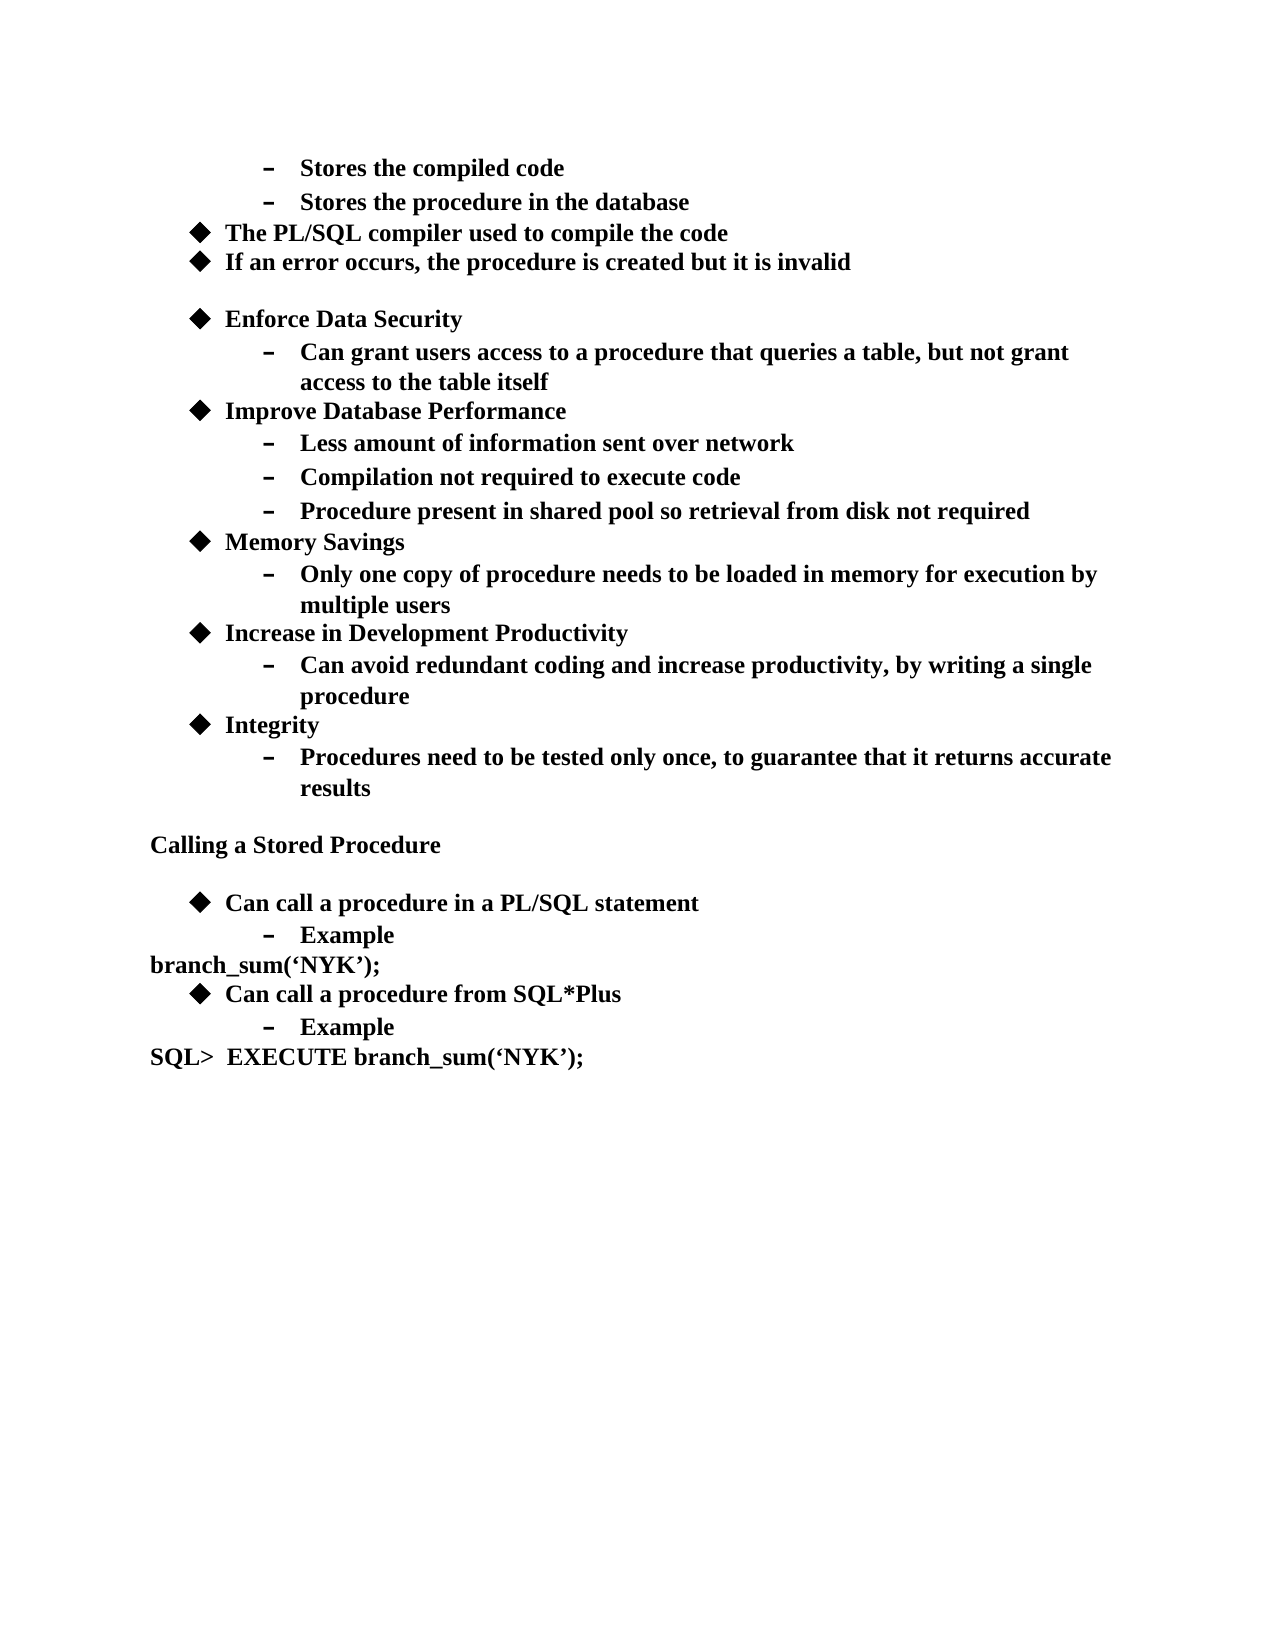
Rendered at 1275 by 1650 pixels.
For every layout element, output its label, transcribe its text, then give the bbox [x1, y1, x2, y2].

list Less amount of information sent over network [262, 425, 1125, 459]
list If an error occurs, the procedure is created but it is invalid [187, 247, 1125, 276]
list Procedures need to be tested only once, to guarantee that it returns accurate results [262, 739, 1125, 802]
list Only one copy of procedure needs to be loaded in memory for execution by multiple users [262, 556, 1125, 618]
list Can avoid redundant coding and increase productivity, by writing a single procedure [262, 647, 1125, 710]
list Procedure present in shared pool so retrieval from disk not required [262, 493, 1125, 527]
list Example [262, 917, 1125, 951]
list Can call a procedure in a PL/SQL statement [187, 888, 1125, 917]
text branch_sum(‘NYK’); [150, 951, 1125, 979]
list Can call a procedure from SQL*Plus [187, 979, 1125, 1008]
list Improve Database Performance [187, 396, 1125, 425]
text SQL> EXECUTE branch_sum(‘NYK’); [150, 1042, 1125, 1071]
list Compilation not required to execute code [262, 459, 1125, 493]
list Stores the procedure in the database [262, 184, 1125, 218]
list Enforce Data Security [187, 304, 1125, 333]
list Increase in Development Productivity [187, 618, 1125, 647]
list Stores the compiled code [262, 150, 1125, 184]
list Memory Savings [187, 527, 1125, 556]
list The PL/SQL compiler used to compile the code [187, 218, 1125, 247]
list Integrity [187, 710, 1125, 739]
text Calling a Stored Procedure [150, 830, 1125, 859]
list Can grant users access to a procedure that queries a table, but not grant access to the table itself [262, 333, 1125, 396]
list Example [262, 1008, 1125, 1042]
